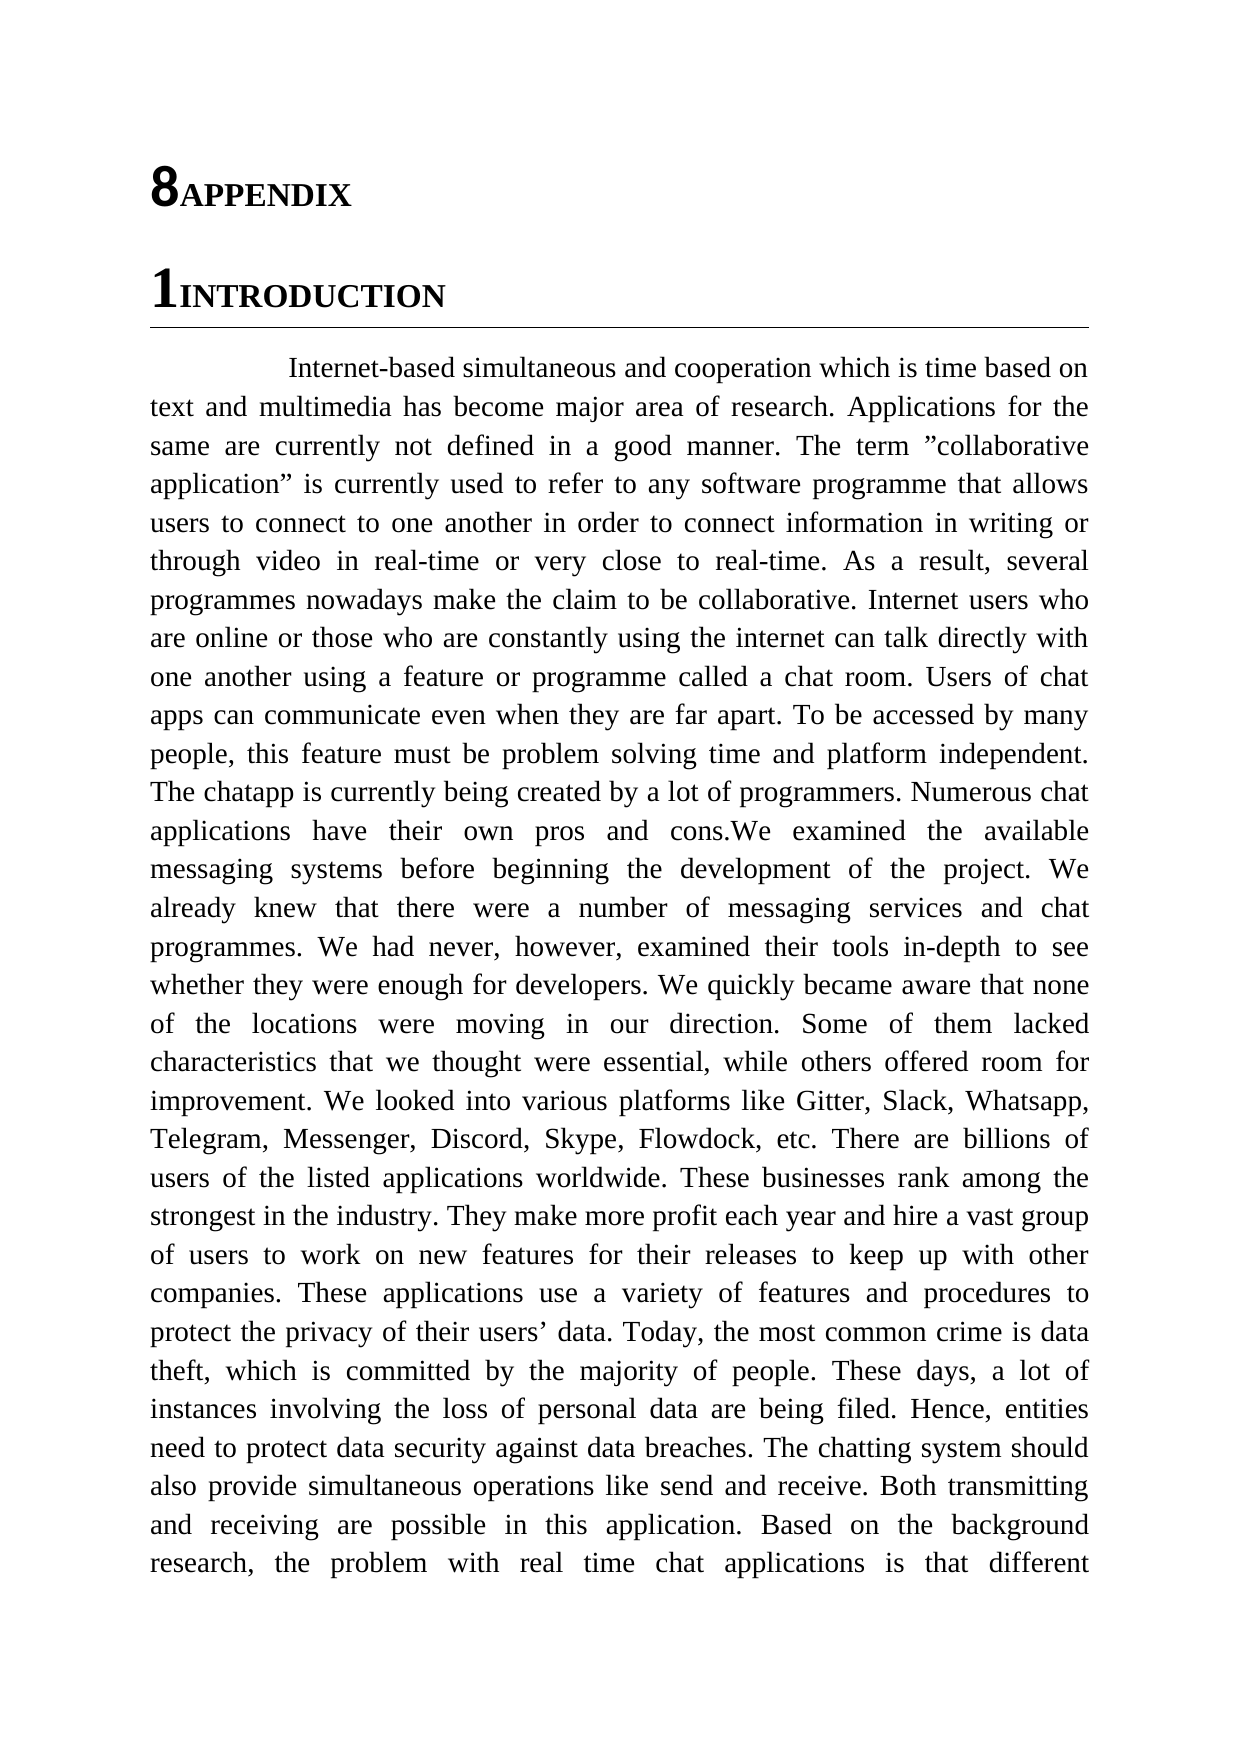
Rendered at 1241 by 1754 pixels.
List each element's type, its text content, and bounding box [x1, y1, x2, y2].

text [150, 351, 1090, 1579]
text 8APPENDIX [150, 150, 1090, 221]
text 1INTRODUCTION [150, 253, 1090, 320]
